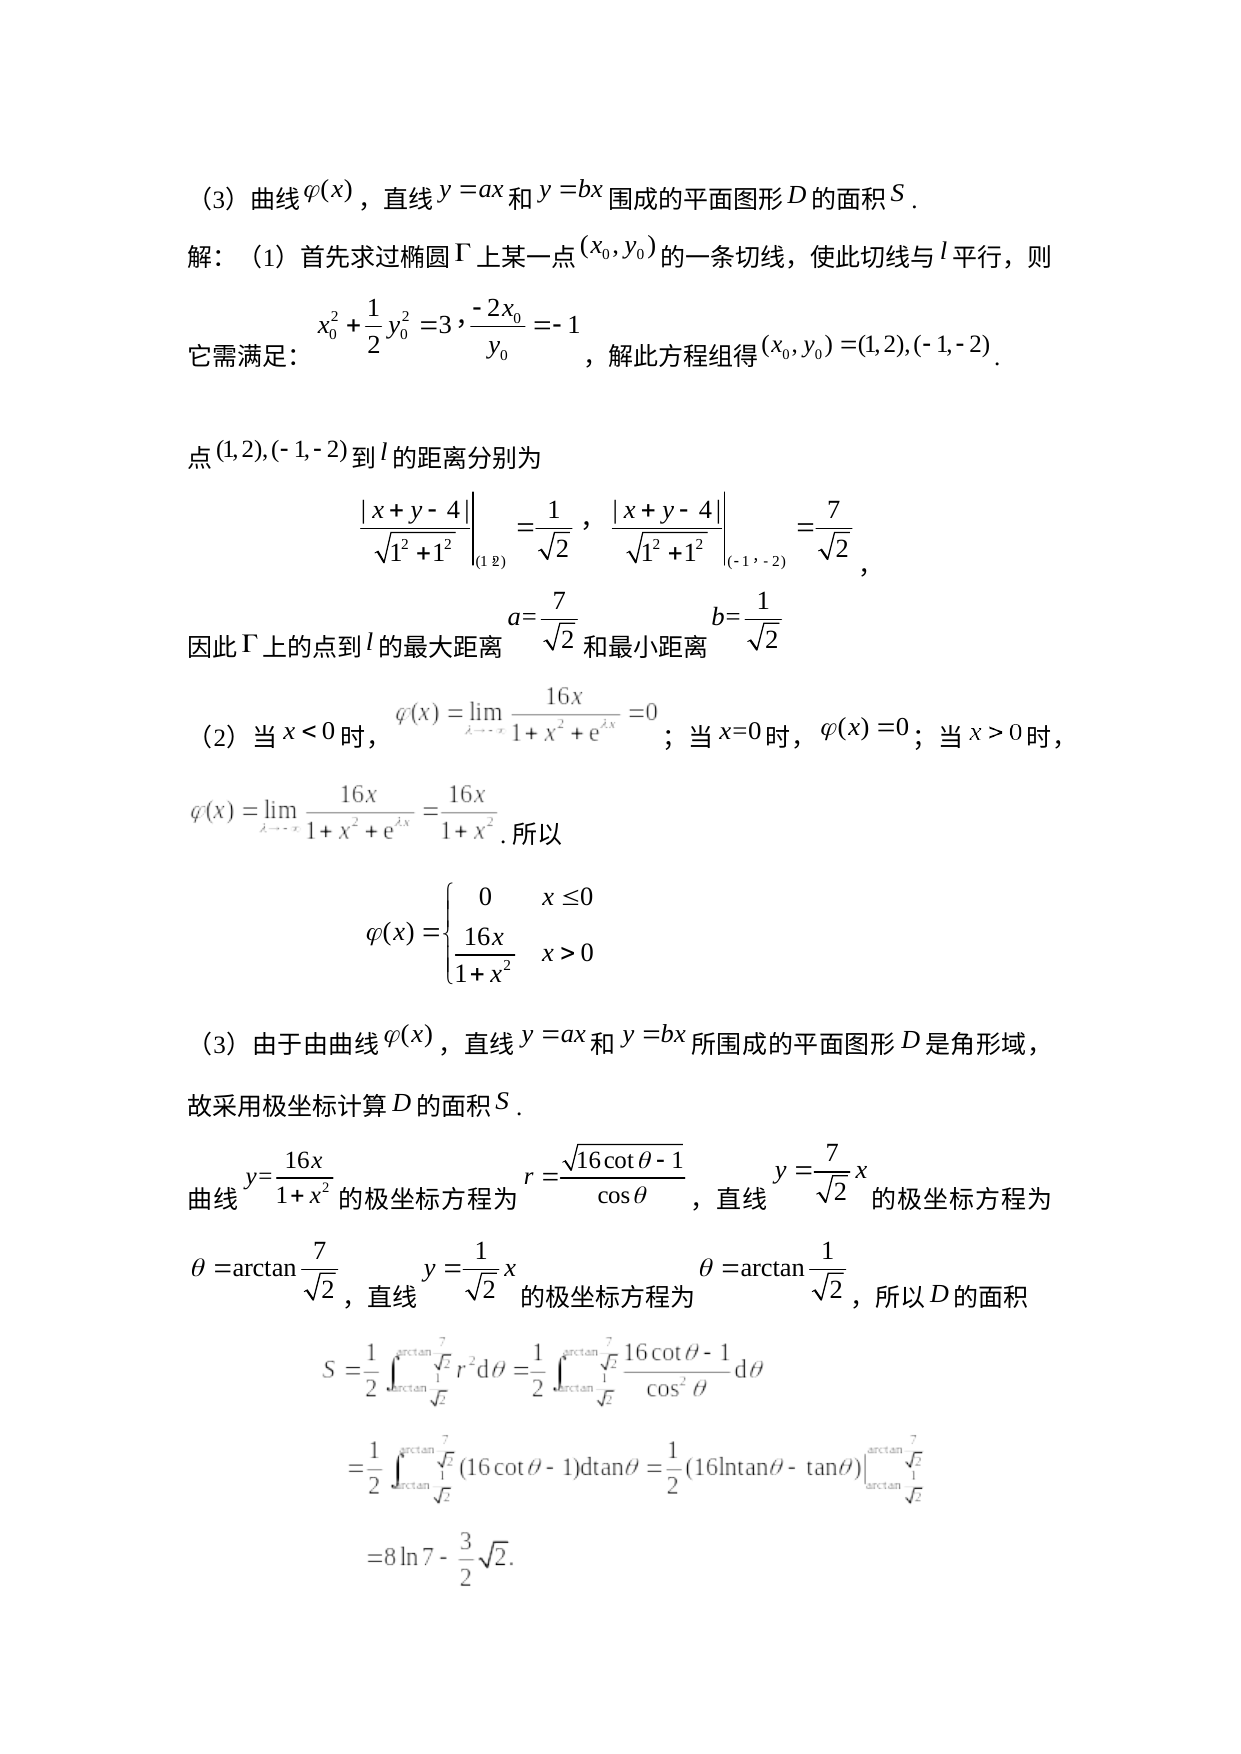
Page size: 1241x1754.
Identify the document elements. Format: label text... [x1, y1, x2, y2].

text 曲线的极坐标方程为，直线的极坐标方程为，直线的极坐标方程为，所以的面积 [187, 1137, 1053, 1332]
text 点到的距离分别为 [187, 422, 1053, 487]
text （3）由于由曲线，直线和所围成的平面图形是角形域，故采用极坐标计算的面积. [187, 1007, 1053, 1137]
text （3）曲线，直线和围成的平面图形的面积. [187, 162, 1053, 227]
text 解：（1）首先求过椭圆上某一点的一条切线，使此切线与平行，则它需满足：，解此方程组得. [187, 227, 1053, 389]
text （2）当时，；当时，；当时，. 所以 [187, 682, 1053, 877]
text 因此上的点到的最大距离和最小距离 [187, 584, 1053, 682]
text ， [319, 487, 1053, 584]
